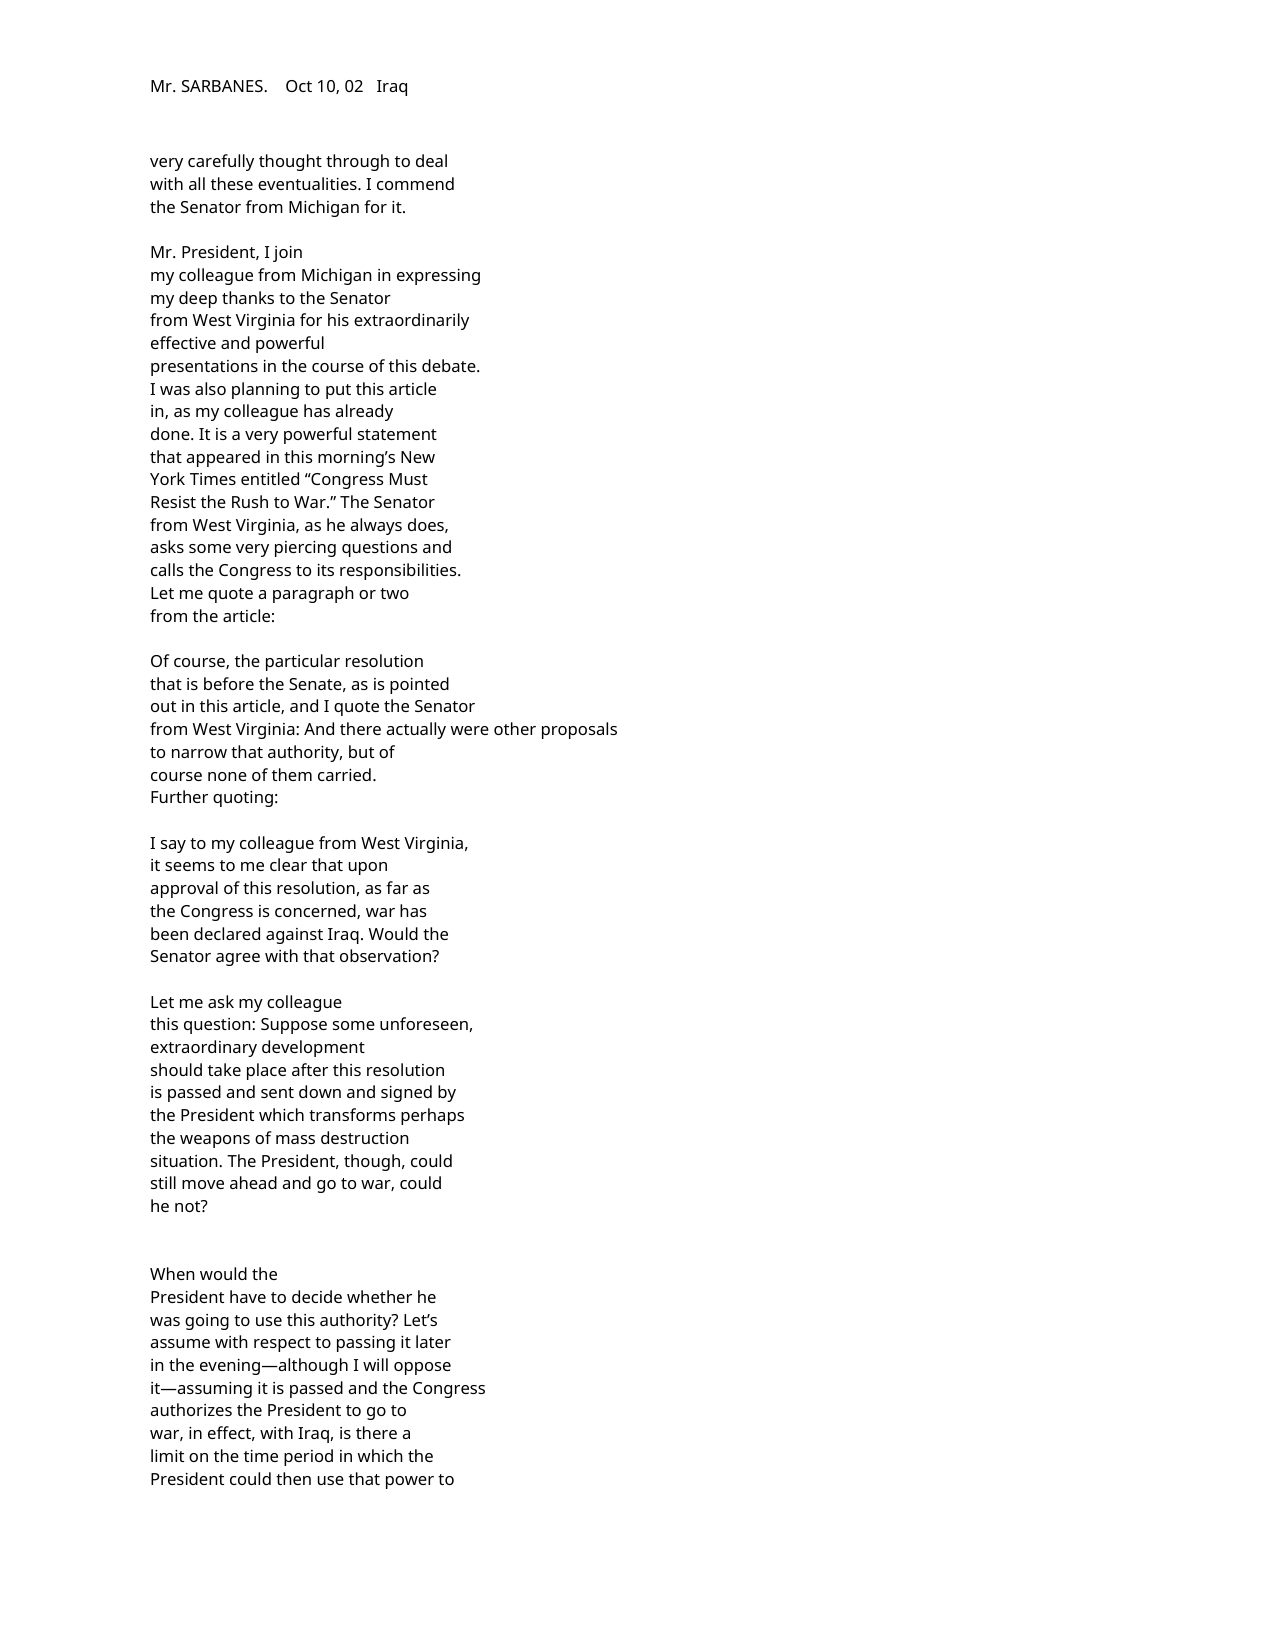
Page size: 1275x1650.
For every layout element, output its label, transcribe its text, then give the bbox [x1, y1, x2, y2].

text been declared against Iraq. Would the [150, 922, 1125, 945]
text Let me quote a paragraph or two [150, 581, 1125, 604]
text war, in effect, with Iraq, is there a [150, 1422, 1125, 1444]
text that is before the Senate, as is pointed [150, 672, 1125, 695]
text that appeared in this morning’s New [150, 445, 1125, 468]
text asks some very piercing questions and [150, 536, 1125, 559]
text Of course, the particular resolution [150, 649, 1125, 672]
text should take place after this resolution [150, 1058, 1125, 1081]
text it seems to me clear that upon [150, 854, 1125, 877]
text from the article: [150, 604, 1125, 627]
text Resist the Rush to War.’’ The Senator [150, 491, 1125, 513]
text he not? [150, 1194, 1125, 1217]
text from West Virginia, as he always does, [150, 513, 1125, 536]
text calls the Congress to its responsibilities. [150, 559, 1125, 581]
text with all these eventualities. I commend [150, 173, 1125, 195]
text the Senator from Michigan for it. [150, 195, 1125, 218]
text from West Virginia: And there actually were other proposals [150, 718, 1125, 740]
text the Congress is concerned, war has [150, 899, 1125, 922]
text I say to my colleague from West Virginia, [150, 831, 1125, 854]
text Mr. President, I join [150, 241, 1125, 263]
text extraordinary development [150, 1036, 1125, 1058]
text in, as my colleague has already [150, 400, 1125, 422]
text Senator agree with that observation? [150, 945, 1125, 967]
text out in this article, and I quote the Senator [150, 695, 1125, 718]
text the President which transforms perhaps [150, 1104, 1125, 1126]
text my deep thanks to the Senator [150, 286, 1125, 309]
text from West Virginia for his extraordinarily [150, 309, 1125, 332]
text When would the [150, 1263, 1125, 1285]
text done. It is a very powerful statement [150, 422, 1125, 445]
text situation. The President, though, could [150, 1149, 1125, 1172]
text York Times entitled ‘‘Congress Must [150, 468, 1125, 491]
text limit on the time period in which the [150, 1444, 1125, 1467]
text Further quoting: [150, 786, 1125, 808]
text was going to use this authority? Let’s [150, 1308, 1125, 1331]
text to narrow that authority, but of [150, 740, 1125, 763]
text very carefully thought through to deal [150, 150, 1125, 173]
text assume with respect to passing it later [150, 1331, 1125, 1353]
text my colleague from Michigan in expressing [150, 263, 1125, 286]
text authorizes the President to go to [150, 1399, 1125, 1422]
text still move ahead and go to war, could [150, 1172, 1125, 1194]
text approval of this resolution, as far as [150, 877, 1125, 899]
text the weapons of mass destruction [150, 1126, 1125, 1149]
text President have to decide whether he [150, 1285, 1125, 1308]
text it—assuming it is passed and the Congress [150, 1376, 1125, 1399]
text course none of them carried. [150, 763, 1125, 786]
text Let me ask my colleague [150, 990, 1125, 1013]
text this question: Suppose some unforeseen, [150, 1013, 1125, 1036]
text presentations in the course of this debate. [150, 354, 1125, 377]
text I was also planning to put this article [150, 377, 1125, 400]
text President could then use that power to [150, 1467, 1125, 1490]
text in the evening—although I will oppose [150, 1353, 1125, 1376]
text effective and powerful [150, 332, 1125, 354]
text is passed and sent down and signed by [150, 1081, 1125, 1104]
